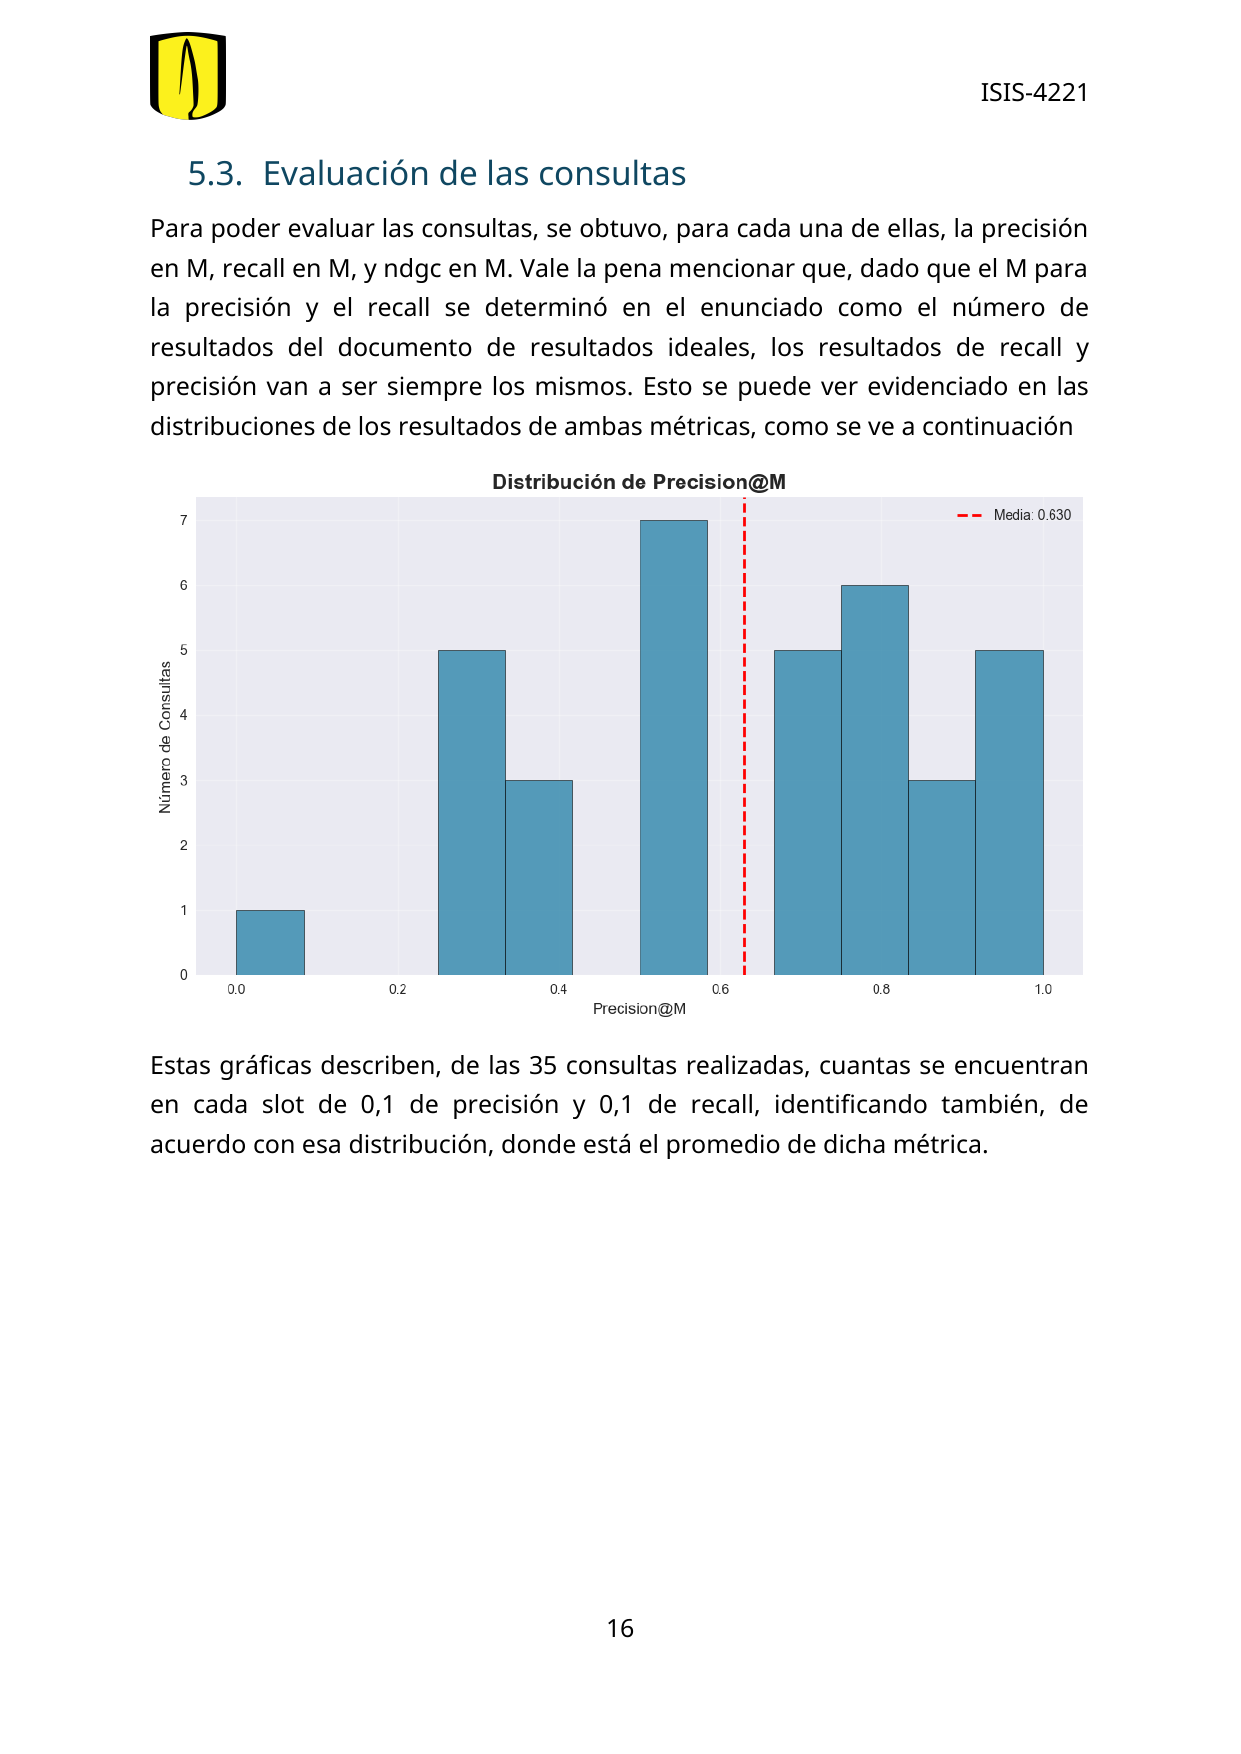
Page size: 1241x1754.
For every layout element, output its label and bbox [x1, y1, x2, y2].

picture [150, 32, 226, 120]
picture [150, 464, 1091, 1026]
